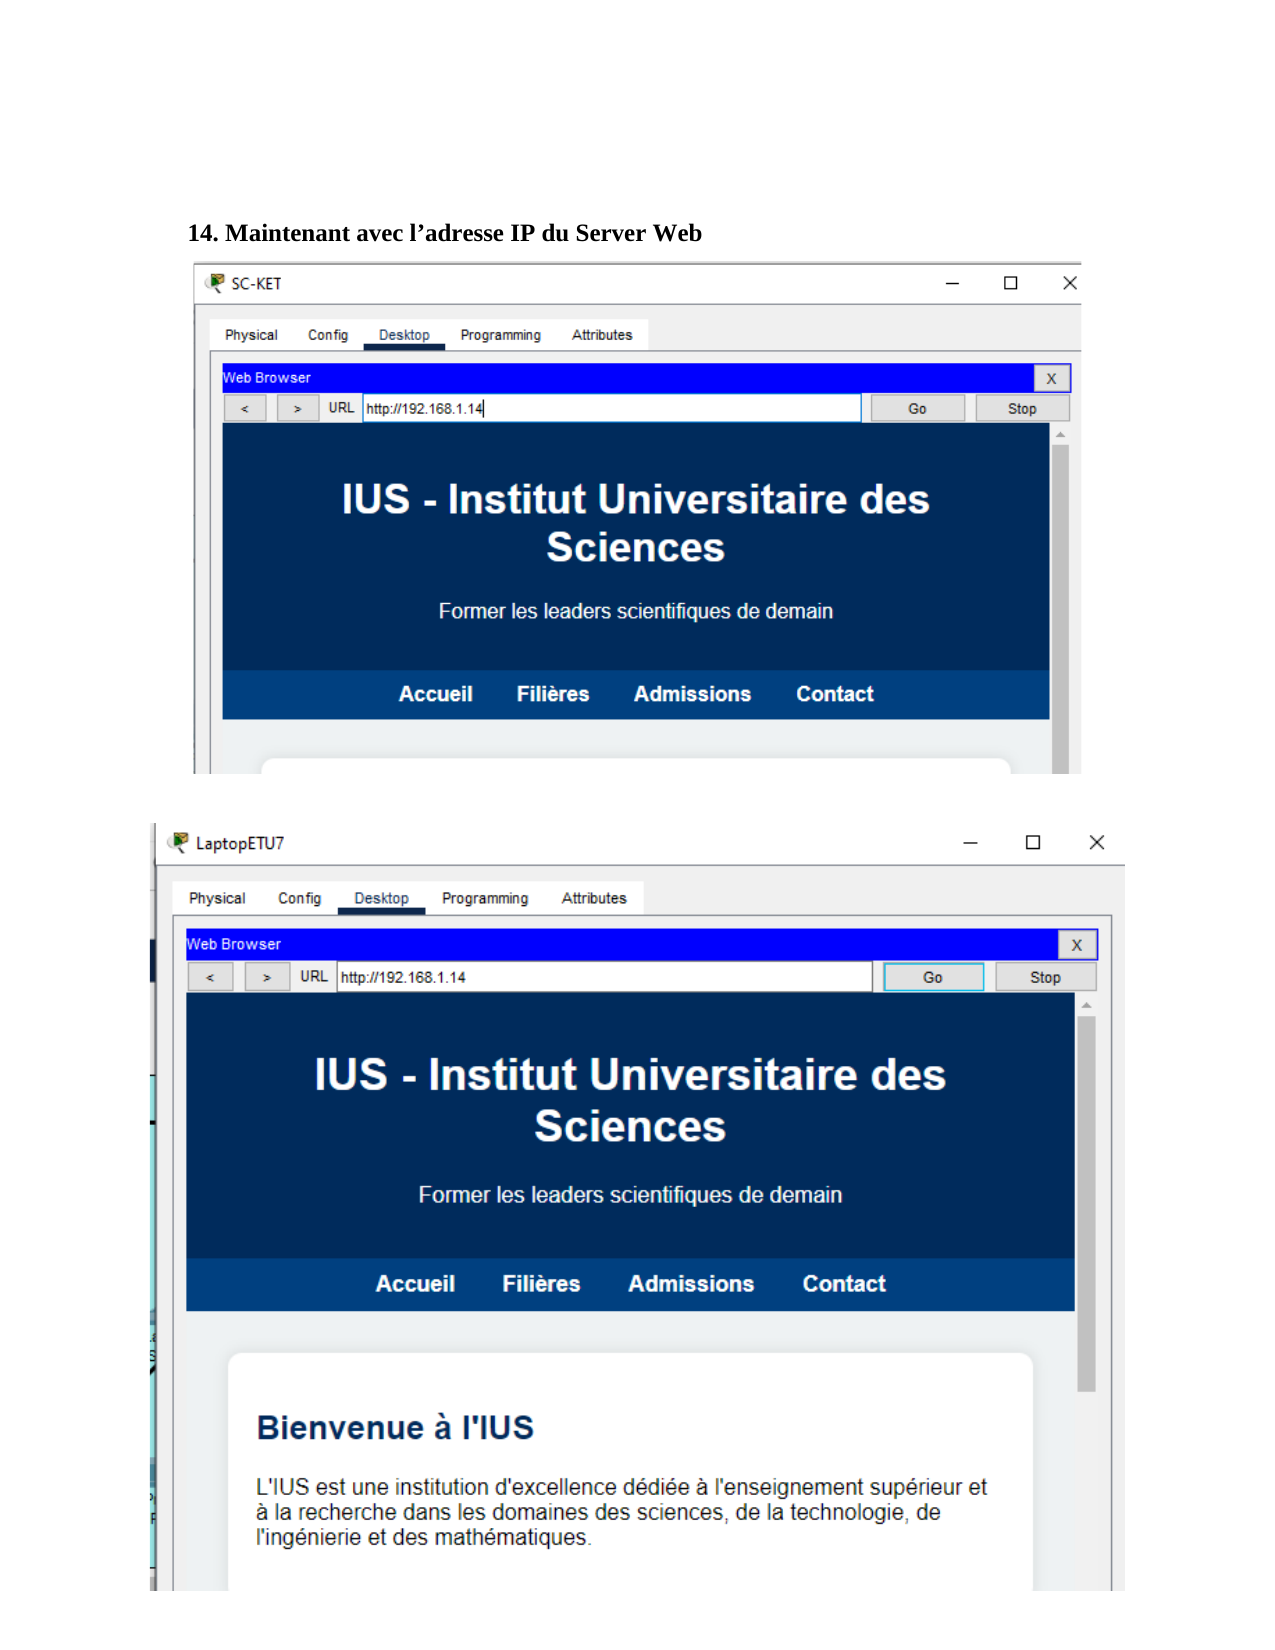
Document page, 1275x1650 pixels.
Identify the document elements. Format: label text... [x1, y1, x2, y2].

picture [193, 261, 1082, 774]
list Maintenant avec l’adresse IP du Server Web [187, 218, 1125, 247]
picture [149, 823, 1125, 1591]
